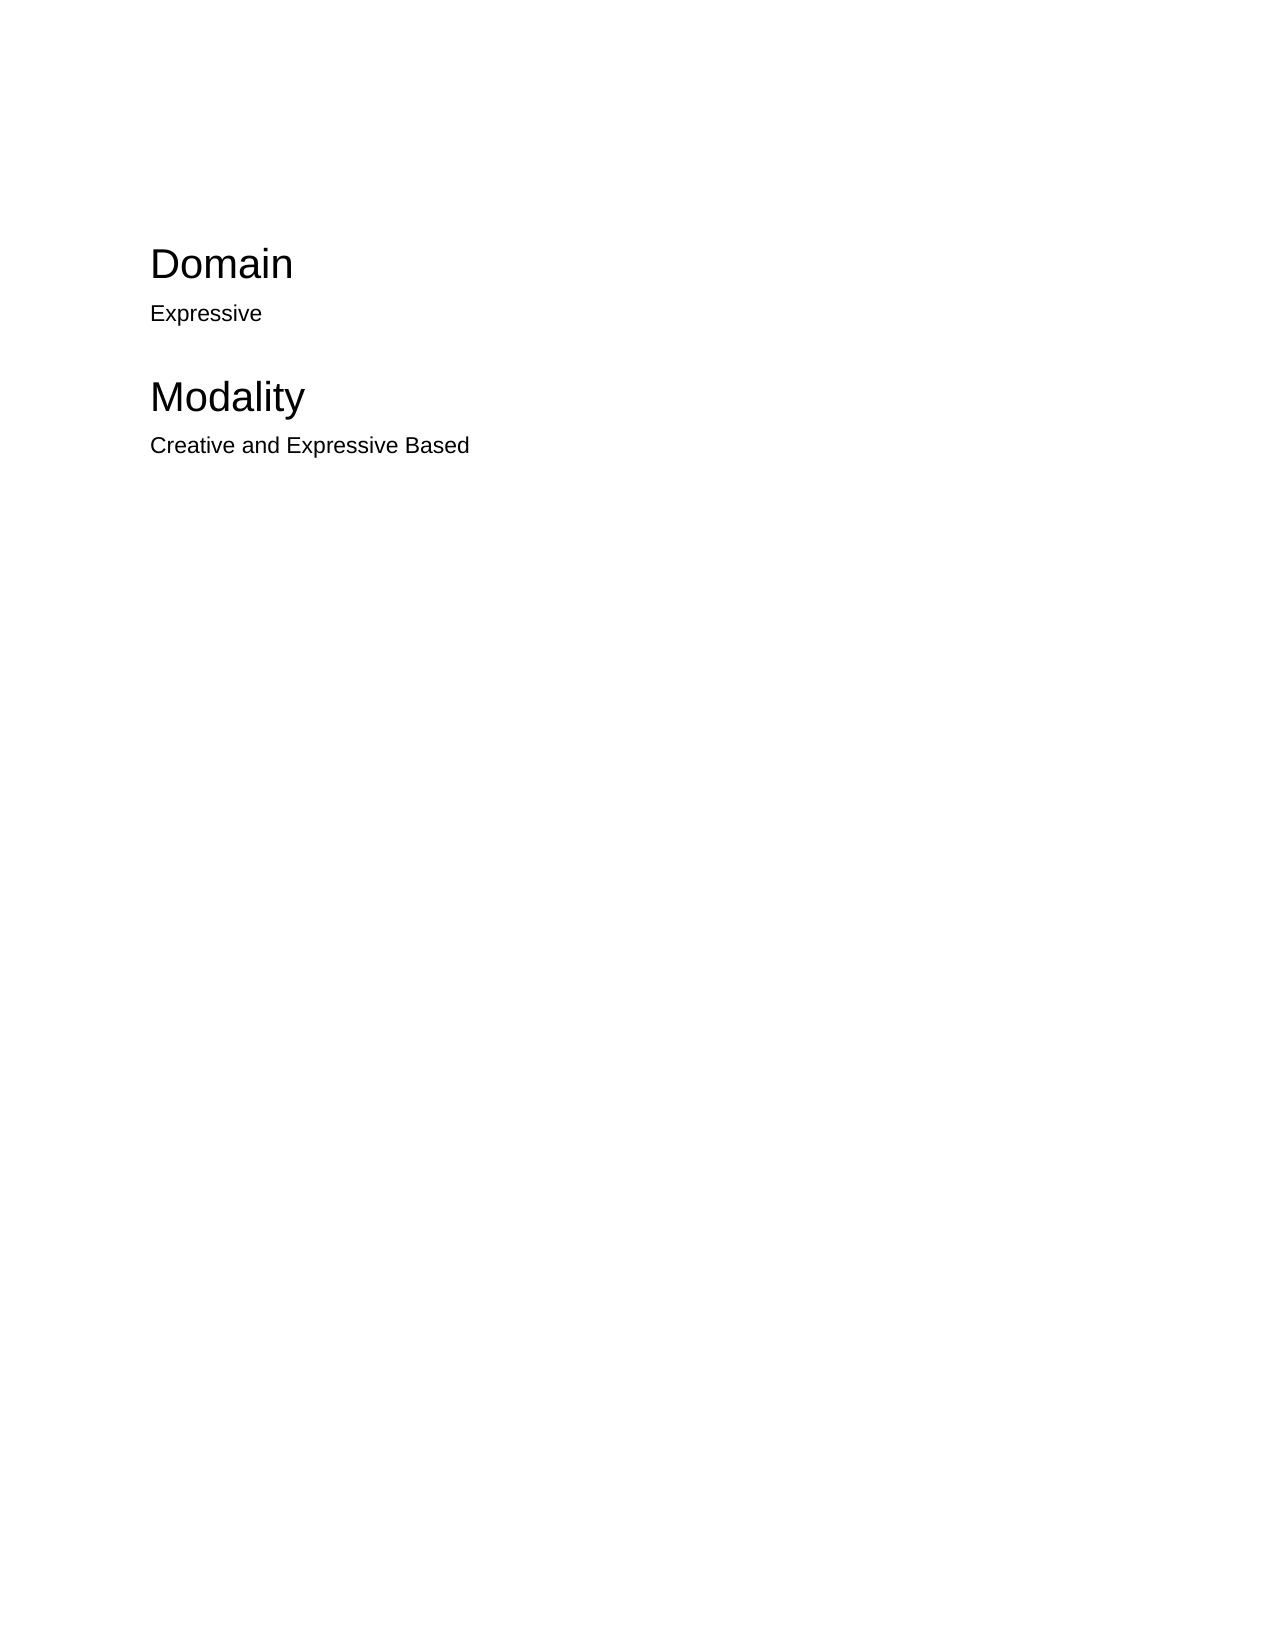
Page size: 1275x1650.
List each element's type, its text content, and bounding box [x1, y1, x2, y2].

text Expressive [150, 300, 1125, 326]
subtitle Modality [150, 372, 1125, 420]
subtitle Domain [150, 239, 1125, 287]
text Creative and Expressive Based [150, 432, 1125, 459]
